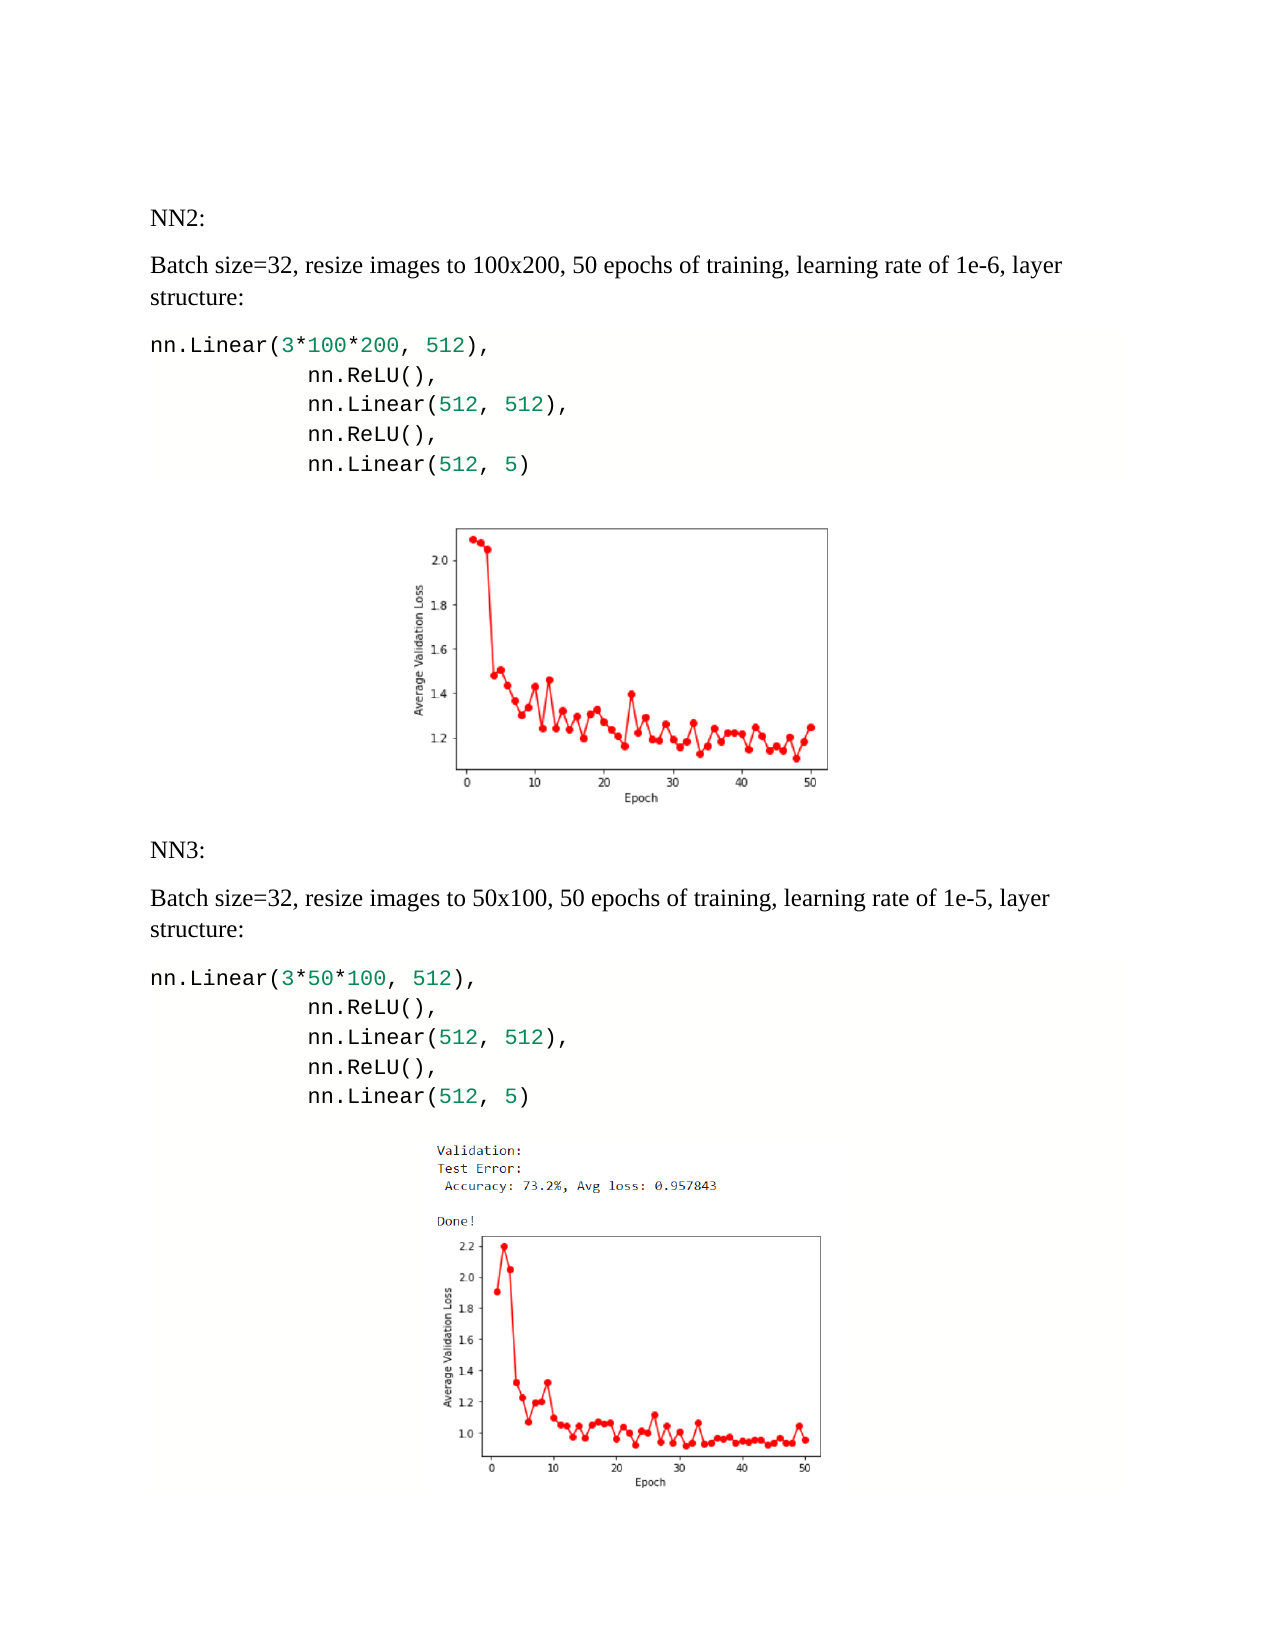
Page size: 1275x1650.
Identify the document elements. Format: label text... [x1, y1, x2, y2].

text nn.ReLU(), [150, 992, 1125, 1021]
text nn.Linear(512, 5) [150, 1081, 1125, 1110]
text nn.Linear(512, 512), [150, 1021, 1125, 1051]
picture [406, 525, 869, 817]
text nn.ReLU(), [150, 418, 1125, 448]
picture [425, 1140, 851, 1493]
text nn.Linear(3*100*200, 512), [150, 329, 1125, 359]
text Batch size=32, resize images to 50x100, 50 epochs of training, learning rate of 1e-5, layer structure: [150, 883, 1125, 943]
text NN3: [150, 836, 1125, 864]
text Batch size=32, resize images to 100x200, 50 epochs of training, learning rate of 1e-6, layer structure: [150, 251, 1125, 310]
text nn.ReLU(), [150, 1051, 1125, 1081]
text nn.Linear(3*50*100, 512), [150, 962, 1125, 992]
text nn.ReLU(), [150, 359, 1125, 389]
text NN2: [150, 203, 1125, 232]
text nn.Linear(512, 512), [150, 389, 1125, 418]
text nn.Linear(512, 5) [150, 448, 1125, 478]
